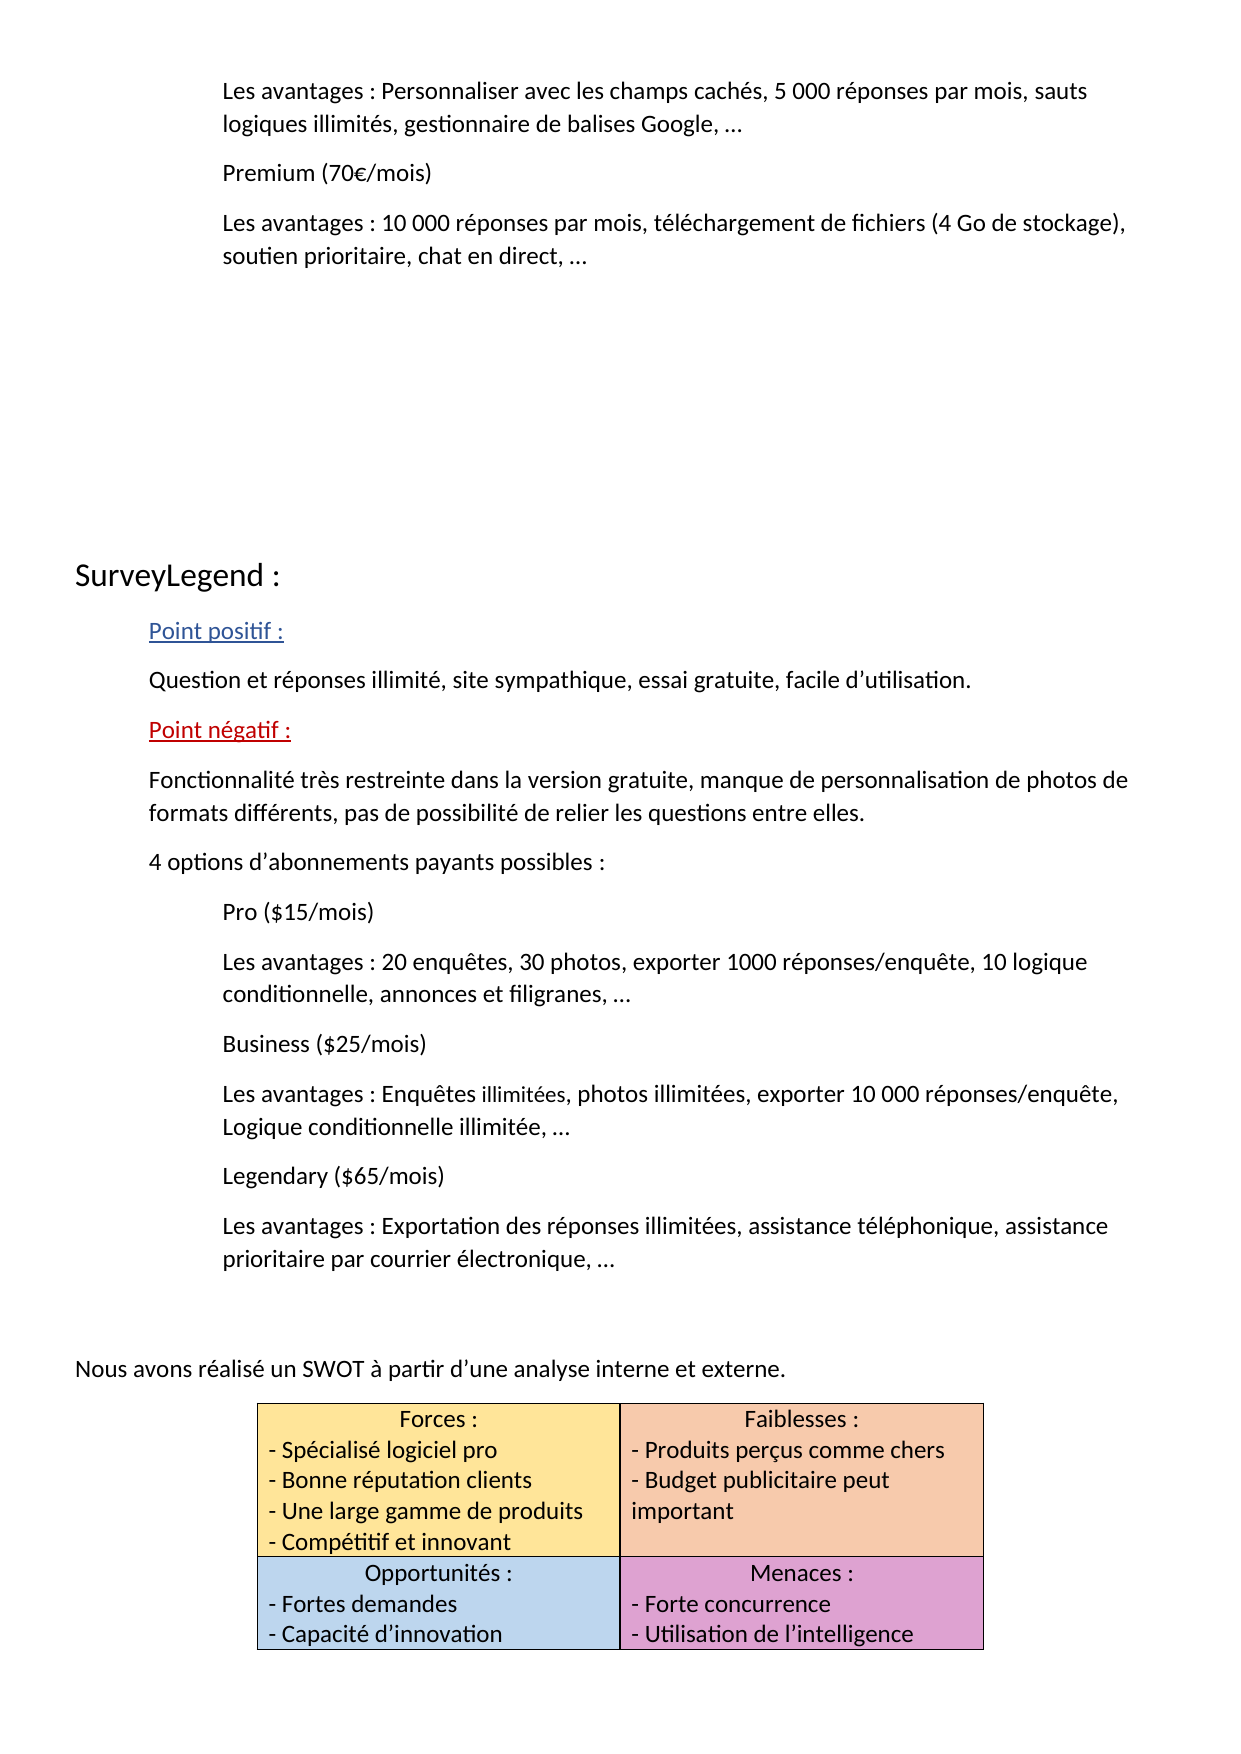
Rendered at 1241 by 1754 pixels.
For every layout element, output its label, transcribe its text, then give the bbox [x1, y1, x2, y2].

text Les avantages : 10 000 réponses par mois, téléchargement de fichiers (4 Go de stockage), soutien prioritaire, chat en direct, … [222, 207, 1165, 271]
table_cell Menaces : - Forte concurrence - Utilisation de l’intelligence artificielle - Situation de crise économique (COVID-19 [621, 1557, 983, 1649]
text Les avantages : 20 enquêtes, 30 photos, exporter 1000 réponses/enquête, 10 logique conditionnelle, annonces et filigranes, … [222, 946, 1165, 1009]
text Question et réponses illimité, site sympathique, essai gratuite, facile d’utilisation. [75, 664, 1165, 695]
table_cell Opportunités : - Fortes demandes - Capacité d’innovation - Evénements et collaborations [258, 1557, 619, 1649]
text Point positif : [75, 615, 1165, 645]
table_header Faiblesses : - Produits perçus comme chers - Budget publicitaire peut important [621, 1404, 983, 1556]
text Les avantages : Exportation des réponses illimitées, assistance téléphonique, assistance prioritaire par courrier électronique, … [222, 1210, 1165, 1273]
text Business ($25/mois) [75, 1028, 1165, 1059]
text Fonctionnalité très restreinte dans la version gratuite, manque de personnalisation de photos de formats différents, pas de possibilité de relier les questions entre elles. [149, 764, 1165, 827]
text Les avantages : Enquêtes illimitées, photos illimitées, exporter 10 000 réponses/enquête, Logique conditionnelle illimitée, … [222, 1078, 1165, 1141]
text Nous avons réalisé un SWOT à partir d’une analyse interne et externe. [75, 1353, 1165, 1383]
text 4 options d’abonnements payants possibles : [75, 846, 1165, 877]
table_header Forces : - Spécialisé logiciel pro - Bonne réputation clients - Une large gamme de produits - Compétitif et innovant [258, 1404, 619, 1556]
text Les avantages : Personnaliser avec les champs cachés, 5 000 réponses par mois, sauts logiques illimités, gestionnaire de balises Google, … [222, 75, 1165, 138]
text SurveyLegend : [75, 554, 1165, 595]
text Premium (70€/mois) [75, 157, 1165, 188]
text Legendary ($65/mois) [75, 1160, 1165, 1191]
text Point négatif : [149, 714, 1165, 745]
text Pro ($15/mois) [75, 896, 1165, 927]
